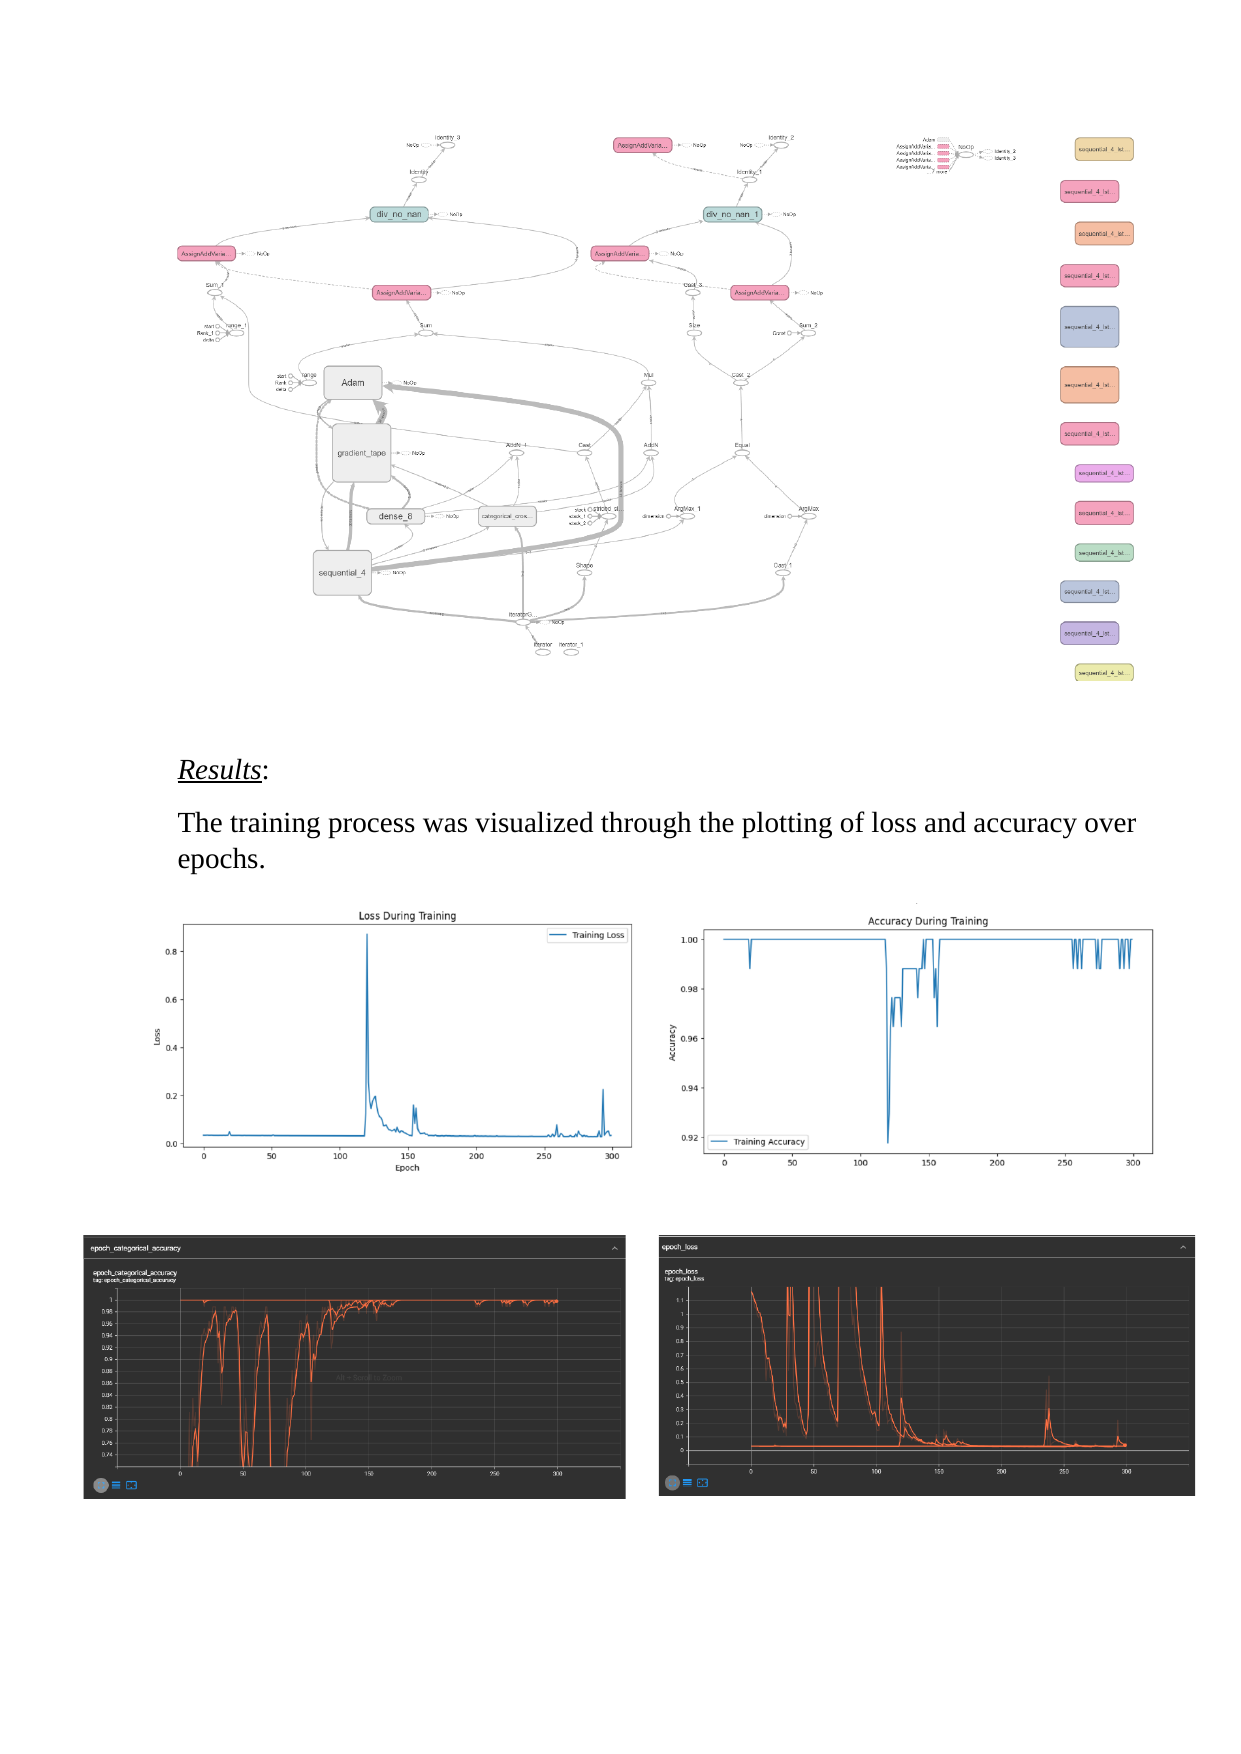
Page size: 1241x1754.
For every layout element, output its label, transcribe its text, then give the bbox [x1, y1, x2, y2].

picture [151, 907, 639, 1170]
text The training process was visualized through the plotting of loss and accuracy over epochs. [177, 805, 1152, 875]
text Results: [177, 752, 1152, 786]
picture [657, 1235, 1195, 1495]
picture [81, 1235, 626, 1498]
picture [667, 903, 1158, 1166]
picture [177, 118, 1172, 681]
